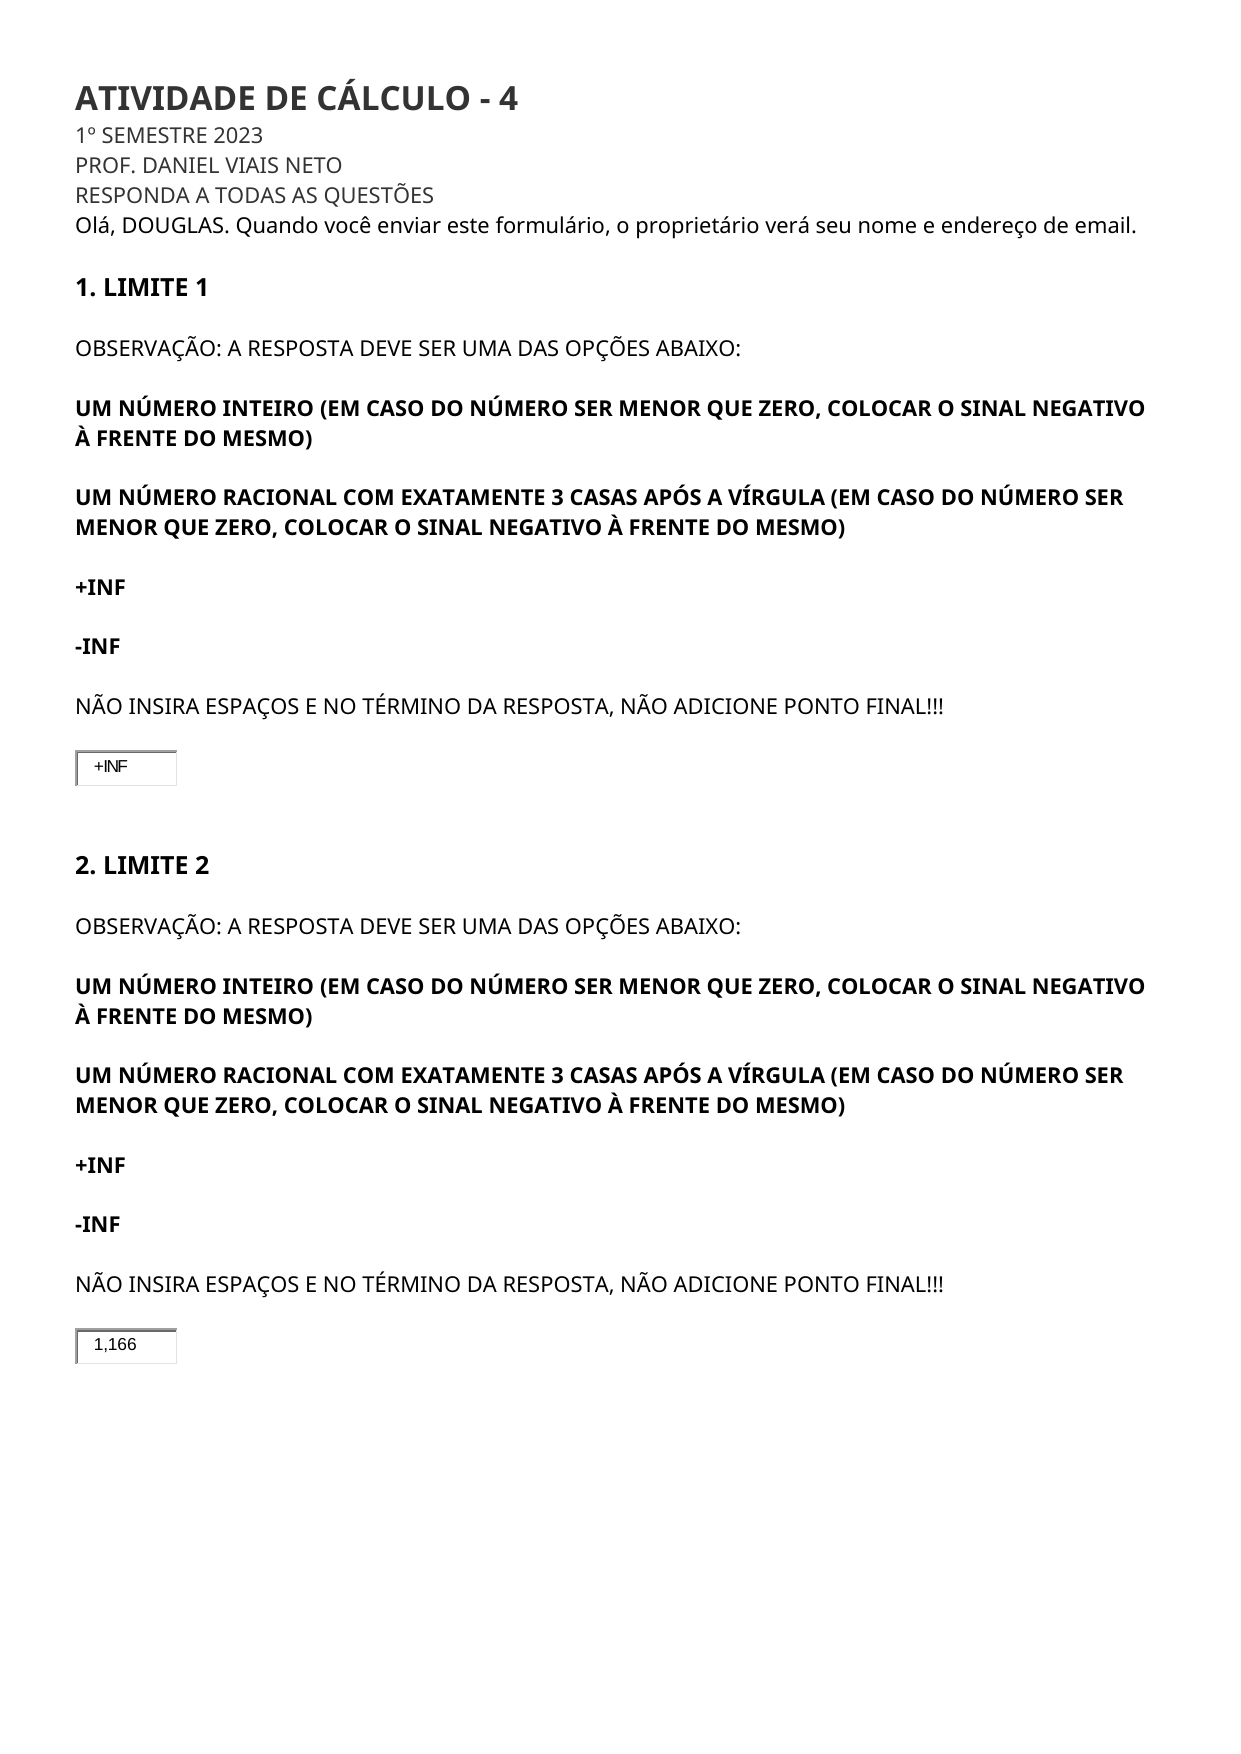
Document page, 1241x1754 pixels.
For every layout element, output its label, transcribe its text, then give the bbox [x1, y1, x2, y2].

text RESPONDA A TODAS AS QUESTÕES [75, 180, 1165, 210]
text Olá, DOUGLAS. Quando você enviar este formulário, o proprietário verá seu nome e endereço de email. [75, 210, 1165, 239]
text 2. LIMITE 2 OBSERVAÇÃO: A RESPOSTA DEVE SER UMA DAS OPÇÕES ABAIXO: UM NÚMERO INTEIRO (EM CASO DO NÚMERO SER MENOR QUE ZERO, COLOCAR O SINAL NEGATIVO À FRENTE DO MESMO) UM NÚMERO RACIONAL COM EXATAMENTE 3 CASAS APÓS A VÍRGULA (EM CASO DO NÚMERO SER MENOR QUE ZERO, COLOCAR O SINAL NEGATIVO À FRENTE DO MESMO) +INF -INF NÃO INSIRA ESPAÇOS E NO TÉRMINO DA RESPOSTA, NÃO ADICIONE PONTO FINAL!!! [75, 847, 1165, 1299]
text ATIVIDADE DE CÁLCULO - 4 1º SEMESTRE 2023 PROF. DANIEL VIAIS NETO [75, 75, 1165, 180]
text 1. LIMITE 1 OBSERVAÇÃO: A RESPOSTA DEVE SER UMA DAS OPÇÕES ABAIXO: UM NÚMERO INTEIRO (EM CASO DO NÚMERO SER MENOR QUE ZERO, COLOCAR O SINAL NEGATIVO À FRENTE DO MESMO) UM NÚMERO RACIONAL COM EXATAMENTE 3 CASAS APÓS A VÍRGULA (EM CASO DO NÚMERO SER MENOR QUE ZERO, COLOCAR O SINAL NEGATIVO À FRENTE DO MESMO) +INF -INF NÃO INSIRA ESPAÇOS E NO TÉRMINO DA RESPOSTA, NÃO ADICIONE PONTO FINAL!!! [75, 269, 1165, 721]
